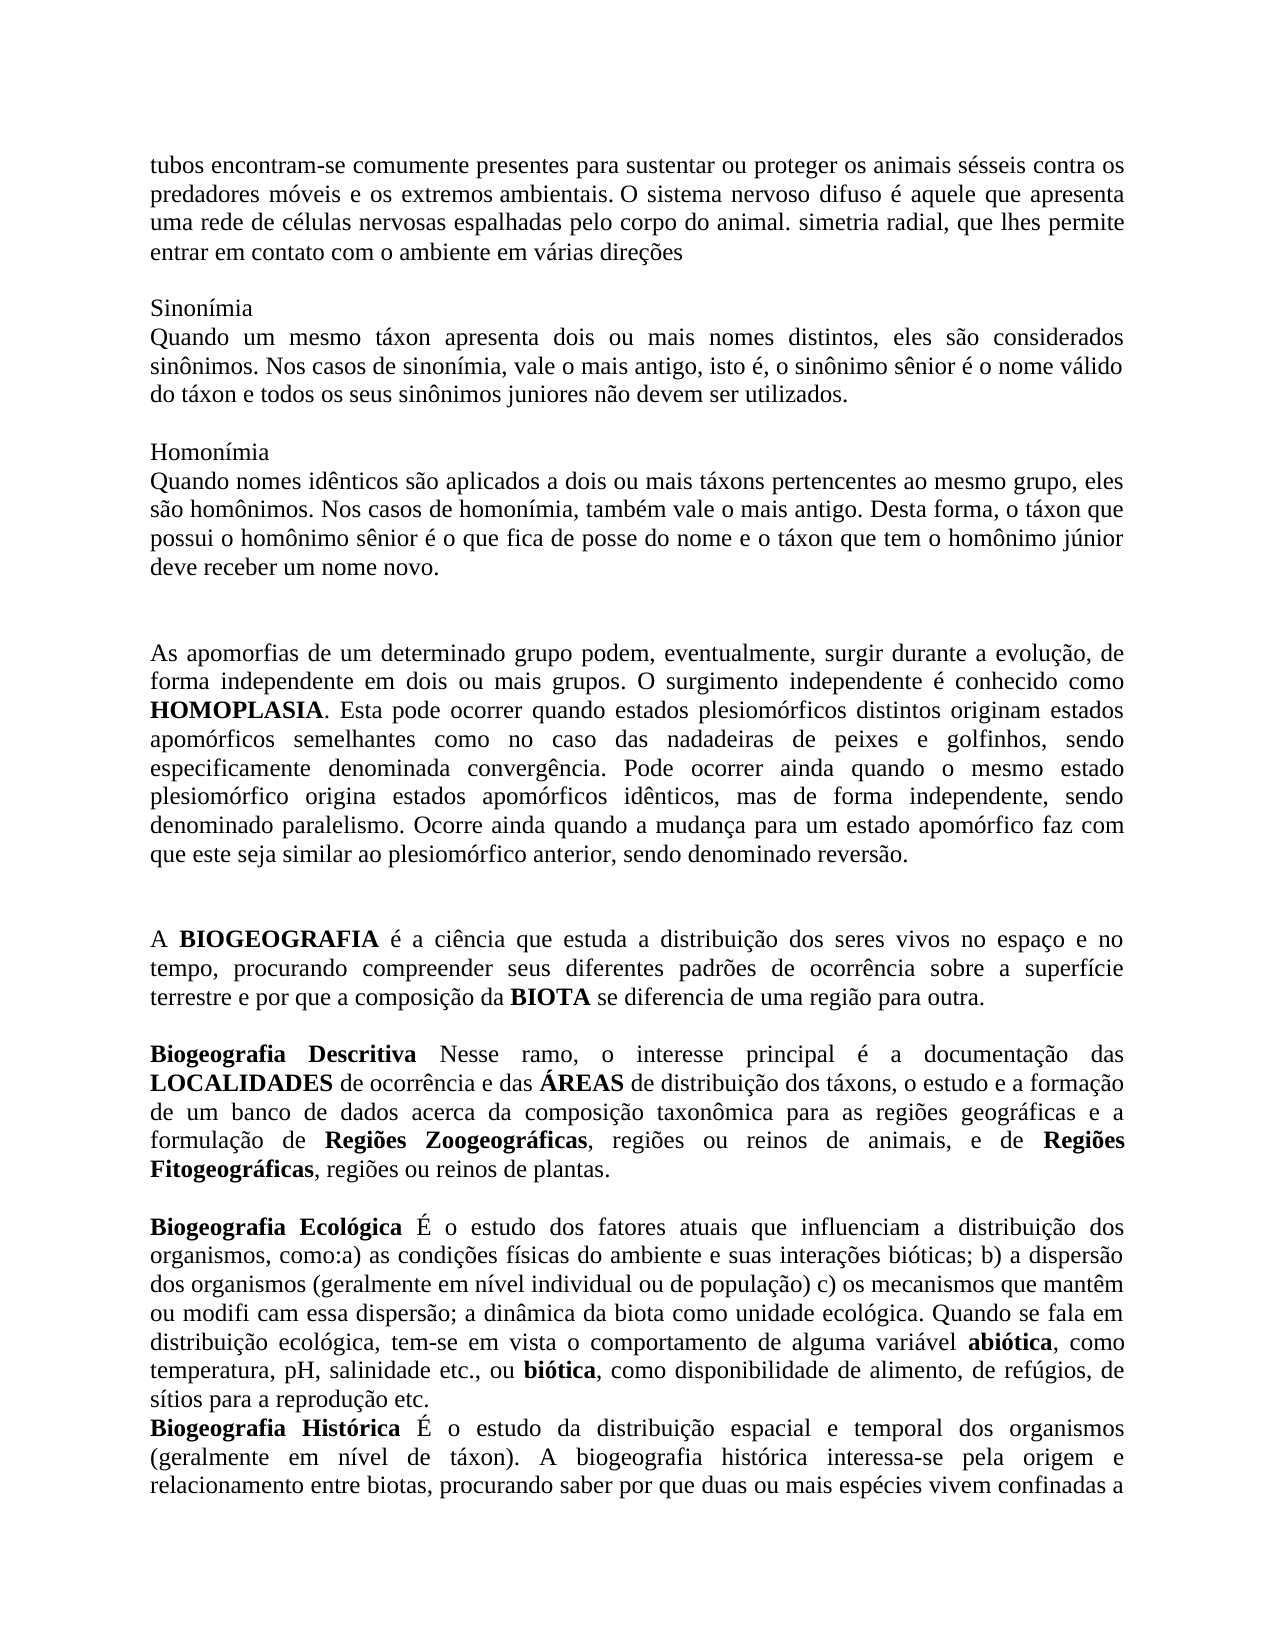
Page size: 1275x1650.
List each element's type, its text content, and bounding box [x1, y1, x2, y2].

text Biogeografia Descritiva Nesse ramo, o interesse principal é a documentação das LOCALIDADES de ocorrência e das ÁREAS de distribuição dos táxons, o estudo e a formação de um banco de dados acerca da composição taxonômica para as regiões geográficas e a formulação de Regiões Zoogeográficas, regiões ou reinos de animais, e de Regiões Fitogeográficas, regiões ou reinos de plantas. [150, 1039, 1125, 1183]
text A BIOGEOGRAFIA é a ciência que estuda a distribuição dos seres vivos no espaço e no tempo, procurando compreender seus diferentes padrões de ocorrência sobre a superfície terrestre e por que a composição da BIOTA se diferencia de uma região para outra. [150, 924, 1125, 1011]
text Homonímia [150, 437, 1125, 466]
text As apomorfias de um determinado grupo podem, eventualmente, surgir durante a evolução, de forma independente em dois ou mais grupos. O surgimento independente é conhecido como HOMOPLASIA. Esta pode ocorrer quando estados plesiomórficos distintos originam estados apomórficos semelhantes como no caso das nadadeiras de peixes e golfinhos, sendo especificamente denominada convergência. Pode ocorrer ainda quando o mesmo estado plesiomórfico origina estados apomórficos idênticos, mas de forma independente, sendo denominado paralelismo. Ocorre ainda quando a mudança para um estado apomórfico faz com que este seja similar ao plesiomórfico anterior, sendo denominado reversão. [150, 638, 1125, 868]
text Quando nomes idênticos são aplicados a dois ou mais táxons pertencentes ao mesmo grupo, eles são homônimos. Nos casos de homonímia, também vale o mais antigo. Desta forma, o táxon que possui o homônimo sênior é o que fica de posse do nome e o táxon que tem o homônimo júnior deve receber um nome novo. [150, 466, 1125, 581]
text Biogeografia Ecológica É o estudo dos fatores atuais que influenciam a distribuição dos organismos, como:a) as condições físicas do ambiente e suas interações bióticas; b) a dispersão dos organismos (geralmente em nível individual ou de população) c) os mecanismos que mantêm ou modifi cam essa dispersão; a dinâmica da biota como unidade ecológica. Quando se fala em distribuição ecológica, tem-se em vista o comportamento de alguma variável abiótica, como temperatura, pH, salinidade etc., ou biótica, como disponibilidade de alimento, de refúgios, de sítios para a reprodução etc. [150, 1212, 1125, 1413]
text Sinonímia [150, 293, 1125, 322]
text Quando um mesmo táxon apresenta dois ou mais nomes distintos, eles são considerados sinônimos. Nos casos de sinonímia, vale o mais antigo, isto é, o sinônimo sênior é o nome válido do táxon e todos os seus sinônimos juniores não devem ser utilizados. [150, 322, 1125, 408]
